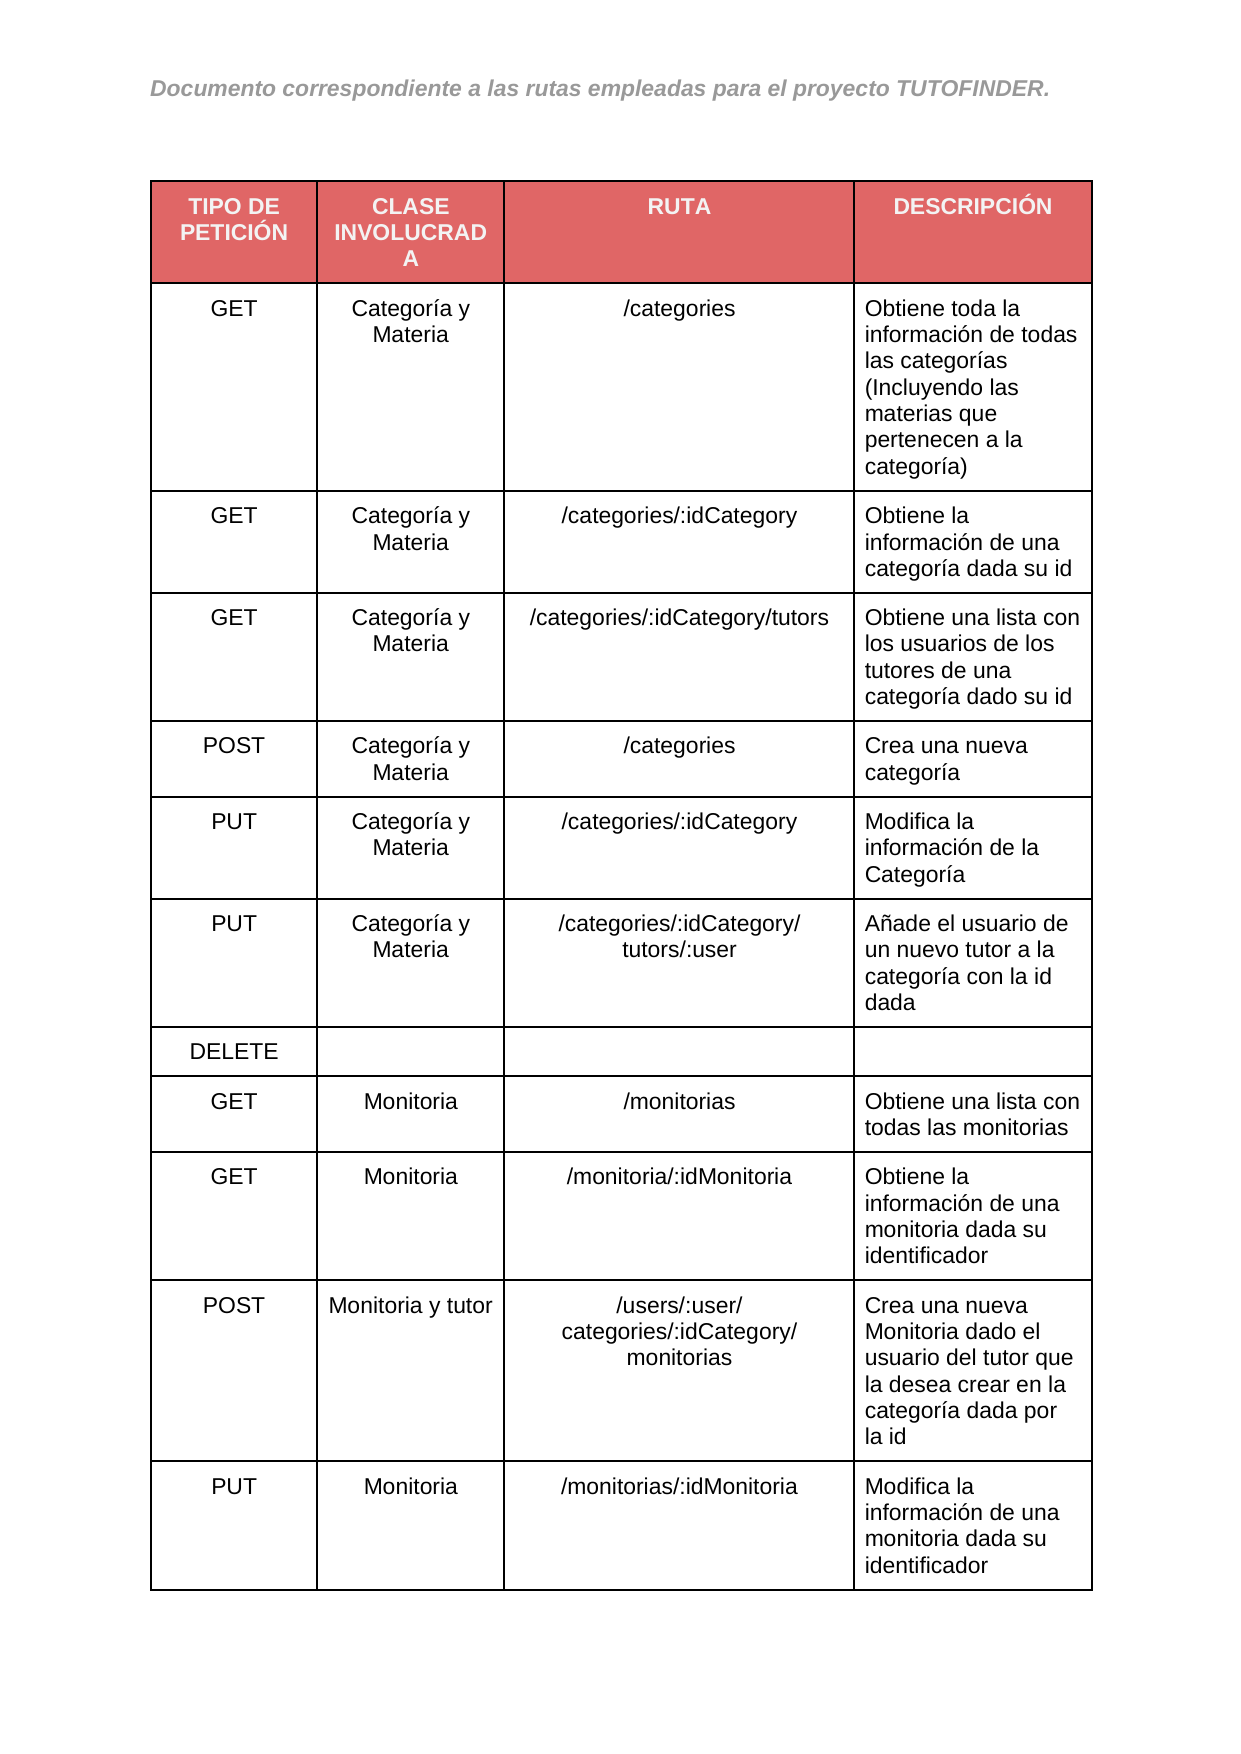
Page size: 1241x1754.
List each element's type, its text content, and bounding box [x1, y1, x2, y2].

table_cell Obtiene una lista con los usuarios de los tutores de una categoría dado su id [855, 594, 1091, 720]
table_cell /monitorias [505, 1077, 853, 1151]
table_cell /monitoria/:idMonitoria [505, 1153, 853, 1279]
table_cell /users/:user/categories/:idCategory/monitorias [505, 1281, 853, 1460]
table_cell Monitoria y tutor [318, 1281, 503, 1460]
table_cell /categories/:idCategory/tutors/:user [505, 900, 853, 1026]
table_cell /monitorias/:idMonitoria [505, 1462, 853, 1588]
table_cell Monitoria [318, 1077, 503, 1151]
table_cell /categories/:idCategory/tutors [505, 594, 853, 720]
table_cell GET [152, 594, 316, 720]
table_header TIPO DE PETICIÓN [152, 182, 316, 282]
table_header DESCRIPCIÓN [855, 182, 1091, 282]
table_cell PUT [152, 900, 316, 1026]
table_cell GET [152, 492, 316, 592]
table_cell GET [152, 1153, 316, 1279]
table_header CLASE INVOLUCRADA [318, 182, 503, 282]
table_cell Obtiene una lista con todas las monitorias [855, 1077, 1091, 1151]
table_cell Obtiene toda la información de todas las categorías (Incluyendo las materias que pertenecen a la categoría) [855, 284, 1091, 489]
table_cell [855, 1028, 1091, 1075]
table_cell Añade el usuario de un nuevo tutor a la categoría con la id dada [855, 900, 1091, 1026]
table_cell /categories/:idCategory [505, 798, 853, 897]
table_cell Modifica la información de la Categoría [855, 798, 1091, 897]
table_cell Categoría y Materia [318, 798, 503, 897]
table_cell Monitoria [318, 1462, 503, 1588]
table_cell Categoría y Materia [318, 900, 503, 1026]
table_cell PUT [152, 1462, 316, 1588]
table_cell Categoría y Materia [318, 594, 503, 720]
table_cell Monitoria [318, 1153, 503, 1279]
table_cell Categoría y Materia [318, 722, 503, 796]
table_cell [318, 1028, 503, 1075]
table_cell Obtiene la información de una monitoria dada su identificador [855, 1153, 1091, 1279]
table_cell /categories/:idCategory [505, 492, 853, 592]
table_cell [505, 1028, 853, 1075]
table_cell DELETE [152, 1028, 316, 1075]
table_cell Crea una nueva Monitoria dado el usuario del tutor que la desea crear en la categoría dada por la id [855, 1281, 1091, 1460]
table_cell Obtiene la información de una categoría dada su id [855, 492, 1091, 592]
table_cell GET [152, 284, 316, 489]
table_cell Modifica la información de una monitoria dada su identificador [855, 1462, 1091, 1588]
table_cell Crea una nueva categoría [855, 722, 1091, 796]
table_cell POST [152, 1281, 316, 1460]
table_cell /categories [505, 284, 853, 489]
table_cell GET [152, 1077, 316, 1151]
table_cell /categories [505, 722, 853, 796]
table_cell Categoría y Materia [318, 492, 503, 592]
table_cell POST [152, 722, 316, 796]
table_cell PUT [152, 798, 316, 897]
table_cell Categoría y Materia [318, 284, 503, 489]
table_header RUTA [505, 182, 853, 282]
